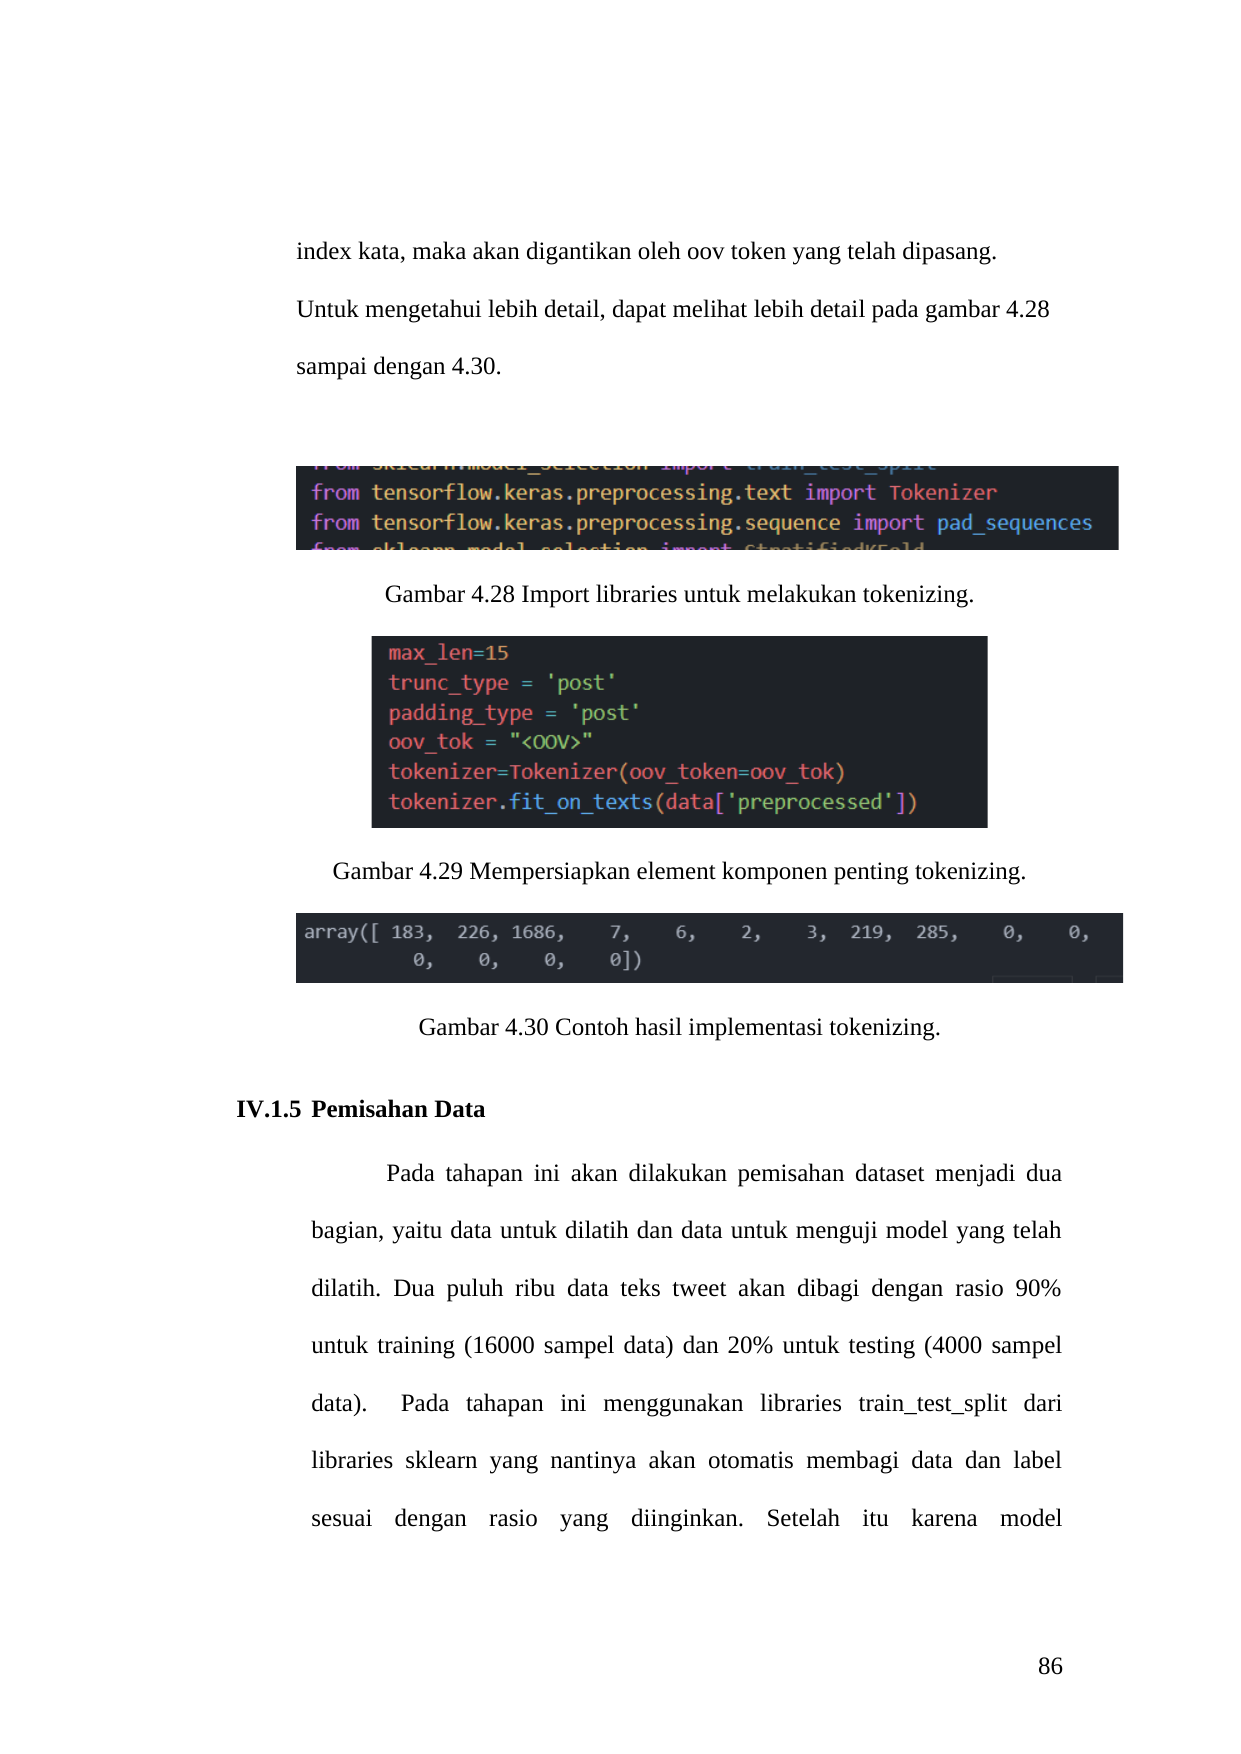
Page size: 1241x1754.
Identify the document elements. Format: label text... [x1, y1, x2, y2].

picture [296, 913, 1124, 983]
picture [296, 466, 1119, 550]
text Gambar 4.29 Mempersiapkan element komponen penting tokenizing. [296, 856, 1063, 885]
picture [371, 636, 988, 828]
text Gambar 4.30 Contoh hasil implementasi tokenizing. [296, 1012, 1063, 1040]
subtitle Pemisahan Data [236, 1094, 1063, 1123]
text Gambar 4.28 Import libraries untuk melakukan tokenizing. [296, 579, 1063, 607]
